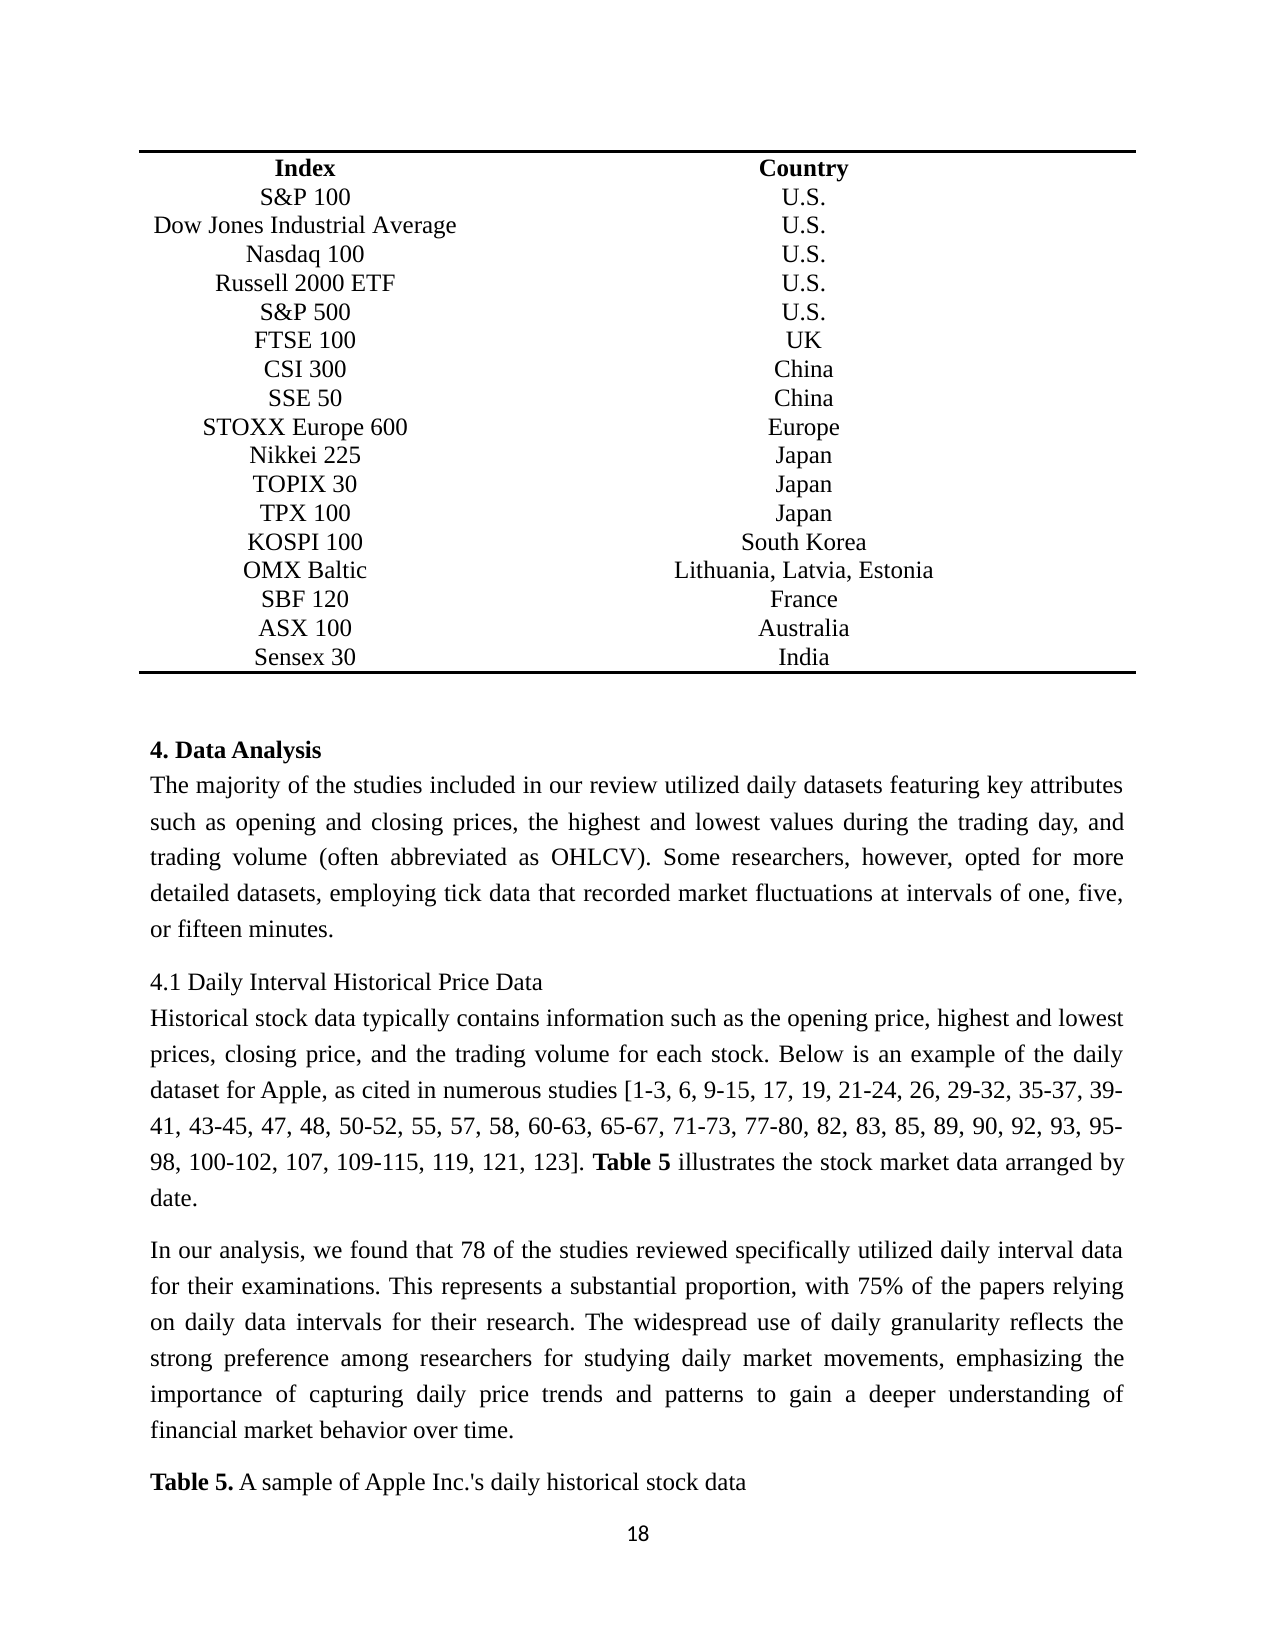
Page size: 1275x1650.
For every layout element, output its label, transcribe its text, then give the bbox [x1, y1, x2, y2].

table_cell TOPIX 30 [139, 469, 471, 498]
table_cell Australia [471, 613, 1136, 642]
table_header Country [471, 153, 1136, 182]
table_cell Russell 2000 ETF [139, 268, 471, 297]
table_cell China [471, 354, 1136, 383]
table_cell U.S. [471, 182, 1136, 211]
table_cell South Korea [471, 527, 1136, 556]
table_cell U.S. [471, 239, 1136, 268]
table_cell SSE 50 [139, 383, 471, 412]
text Table 5. A sample of Apple Inc.'s daily historical stock data [150, 1467, 1125, 1496]
text The majority of the studies included in our review utilized daily datasets featuring key attributes such as opening and closing prices, the highest and lowest values during the trading day, and trading volume (often abbreviated as OHLCV). Some researchers, however, opted for more detailed datasets, employing tick data that recorded market fluctuations at intervals of one, five, or fifteen minutes. [150, 771, 1125, 943]
table_cell KOSPI 100 [139, 527, 471, 556]
table_cell FTSE 100 [139, 326, 471, 354]
table_cell Japan [471, 498, 1136, 527]
table_cell Japan [471, 469, 1136, 498]
text Historical stock data typically contains information such as the opening price, highest and lowest prices, closing price, and the trading volume for each stock. Below is an example of the daily dataset for Apple, as cited in numerous studies [1-3, 6, 9-15, 17, 19, 21-24, 26, 29-32, 35-37, 39-41, 43-45, 47, 48, 50-52, 55, 57, 58, 60-63, 65-67, 71-73, 77-80, 82, 83, 85, 89, 90, 92, 93, 95-98, 100-102, 107, 109-115, 119, 121, 123]. Table 5 illustrates the stock market data arranged by date. [150, 1003, 1125, 1211]
table_cell Sensex 30 [139, 642, 471, 671]
table_cell Europe [471, 412, 1136, 441]
table_cell CSI 300 [139, 354, 471, 383]
table_cell France [471, 584, 1136, 613]
table_header Index [139, 153, 471, 182]
table_cell UK [471, 326, 1136, 354]
table_cell Japan [471, 441, 1136, 469]
text In our analysis, we found that 78 of the studies reviewed specifically utilized daily interval data for their examinations. This represents a substantial proportion, with 75% of the papers relying on daily data intervals for their research. The widespread use of daily granularity reflects the strong preference among researchers for studying daily market movements, emphasizing the importance of capturing daily price trends and patterns to gain a deeper understanding of financial market behavior over time. [150, 1235, 1125, 1444]
table_cell Nikkei 225 [139, 441, 471, 469]
table_cell Dow Jones Industrial Average [139, 211, 471, 239]
table_cell U.S. [471, 297, 1136, 326]
table_cell SBF 120 [139, 584, 471, 613]
table_cell Lithuania, Latvia, Estonia [471, 556, 1136, 584]
table_cell ASX 100 [139, 613, 471, 642]
subtitle 4.1 Daily Interval Historical Price Data [150, 967, 1125, 996]
table_cell China [471, 383, 1136, 412]
table_cell OMX Baltic [139, 556, 471, 584]
table_cell Nasdaq 100 [139, 239, 471, 268]
table_cell S&P 100 [139, 182, 471, 211]
table_cell India [471, 642, 1136, 671]
table_cell S&P 500 [139, 297, 471, 326]
table_cell U.S. [471, 268, 1136, 297]
subtitle 4. Data Analysis [150, 735, 1125, 763]
table_cell U.S. [471, 211, 1136, 239]
table_cell TPX 100 [139, 498, 471, 527]
table_cell STOXX Europe 600 [139, 412, 471, 441]
